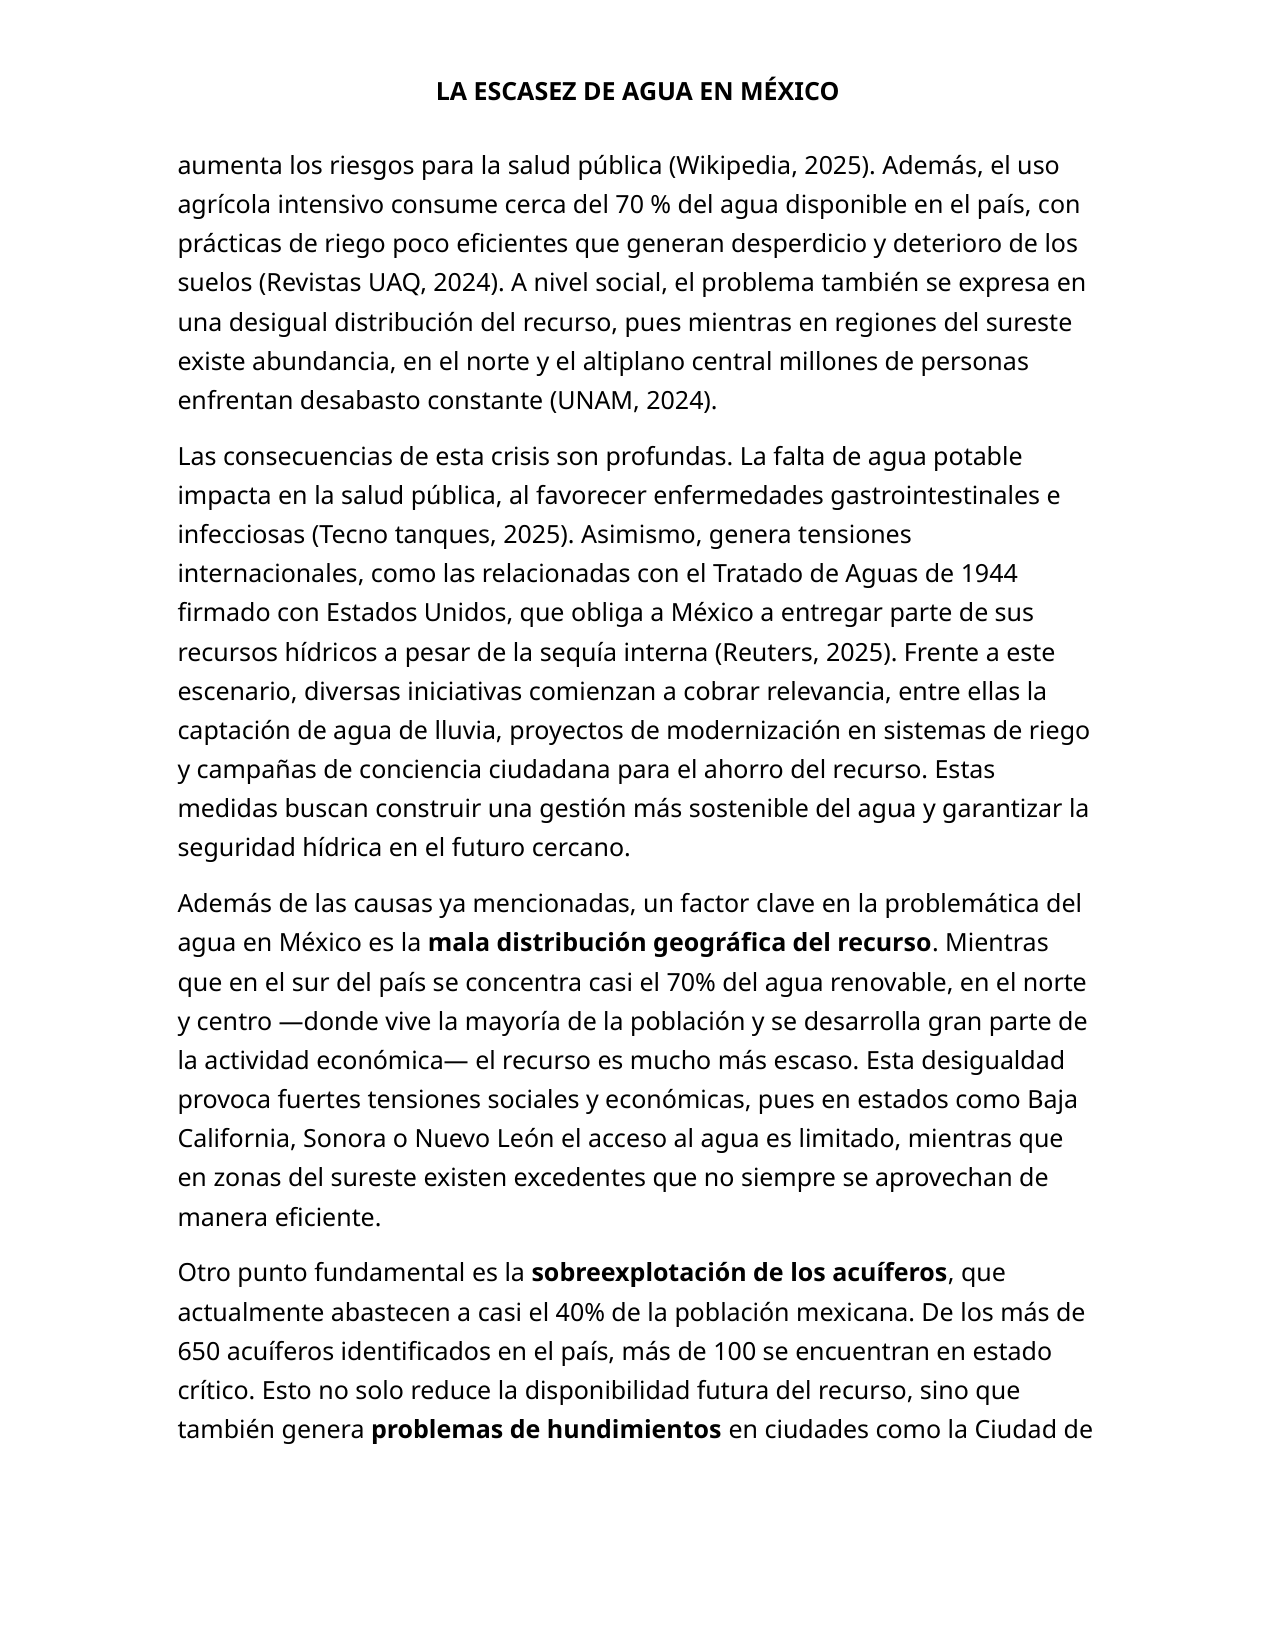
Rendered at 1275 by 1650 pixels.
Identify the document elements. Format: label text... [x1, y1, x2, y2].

text Las consecuencias de esta crisis son profundas. La falta de agua potable impacta en la salud pública, al favorecer enfermedades gastrointestinales e infecciosas (Tecno tanques, 2025). Asimismo, genera tensiones internacionales, como las relacionadas con el Tratado de Aguas de 1944 firmado con Estados Unidos, que obliga a México a entregar parte de sus recursos hídricos a pesar de la sequía interna (Reuters, 2025). Frente a este escenario, diversas iniciativas comienzan a cobrar relevancia, entre ellas la captación de agua de lluvia, proyectos de modernización en sistemas de riego y campañas de conciencia ciudadana para el ahorro del recurso. Estas medidas buscan construir una gestión más sostenible del agua y garantizar la seguridad hídrica en el futuro cercano. [177, 438, 1098, 864]
text Además de las causas ya mencionadas, un factor clave en la problemática del agua en México es la mala distribución geográfica del recurso. Mientras que en el sur del país se concentra casi el 70% del agua renovable, en el norte y centro —donde vive la mayoría de la población y se desarrolla gran parte de la actividad económica— el recurso es mucho más escaso. Esta desigualdad provoca fuertes tensiones sociales y económicas, pues en estados como Baja California, Sonora o Nuevo León el acceso al agua es limitado, mientras que en zonas del sureste existen excedentes que no siempre se aprovechan de manera eficiente. [177, 886, 1098, 1233]
